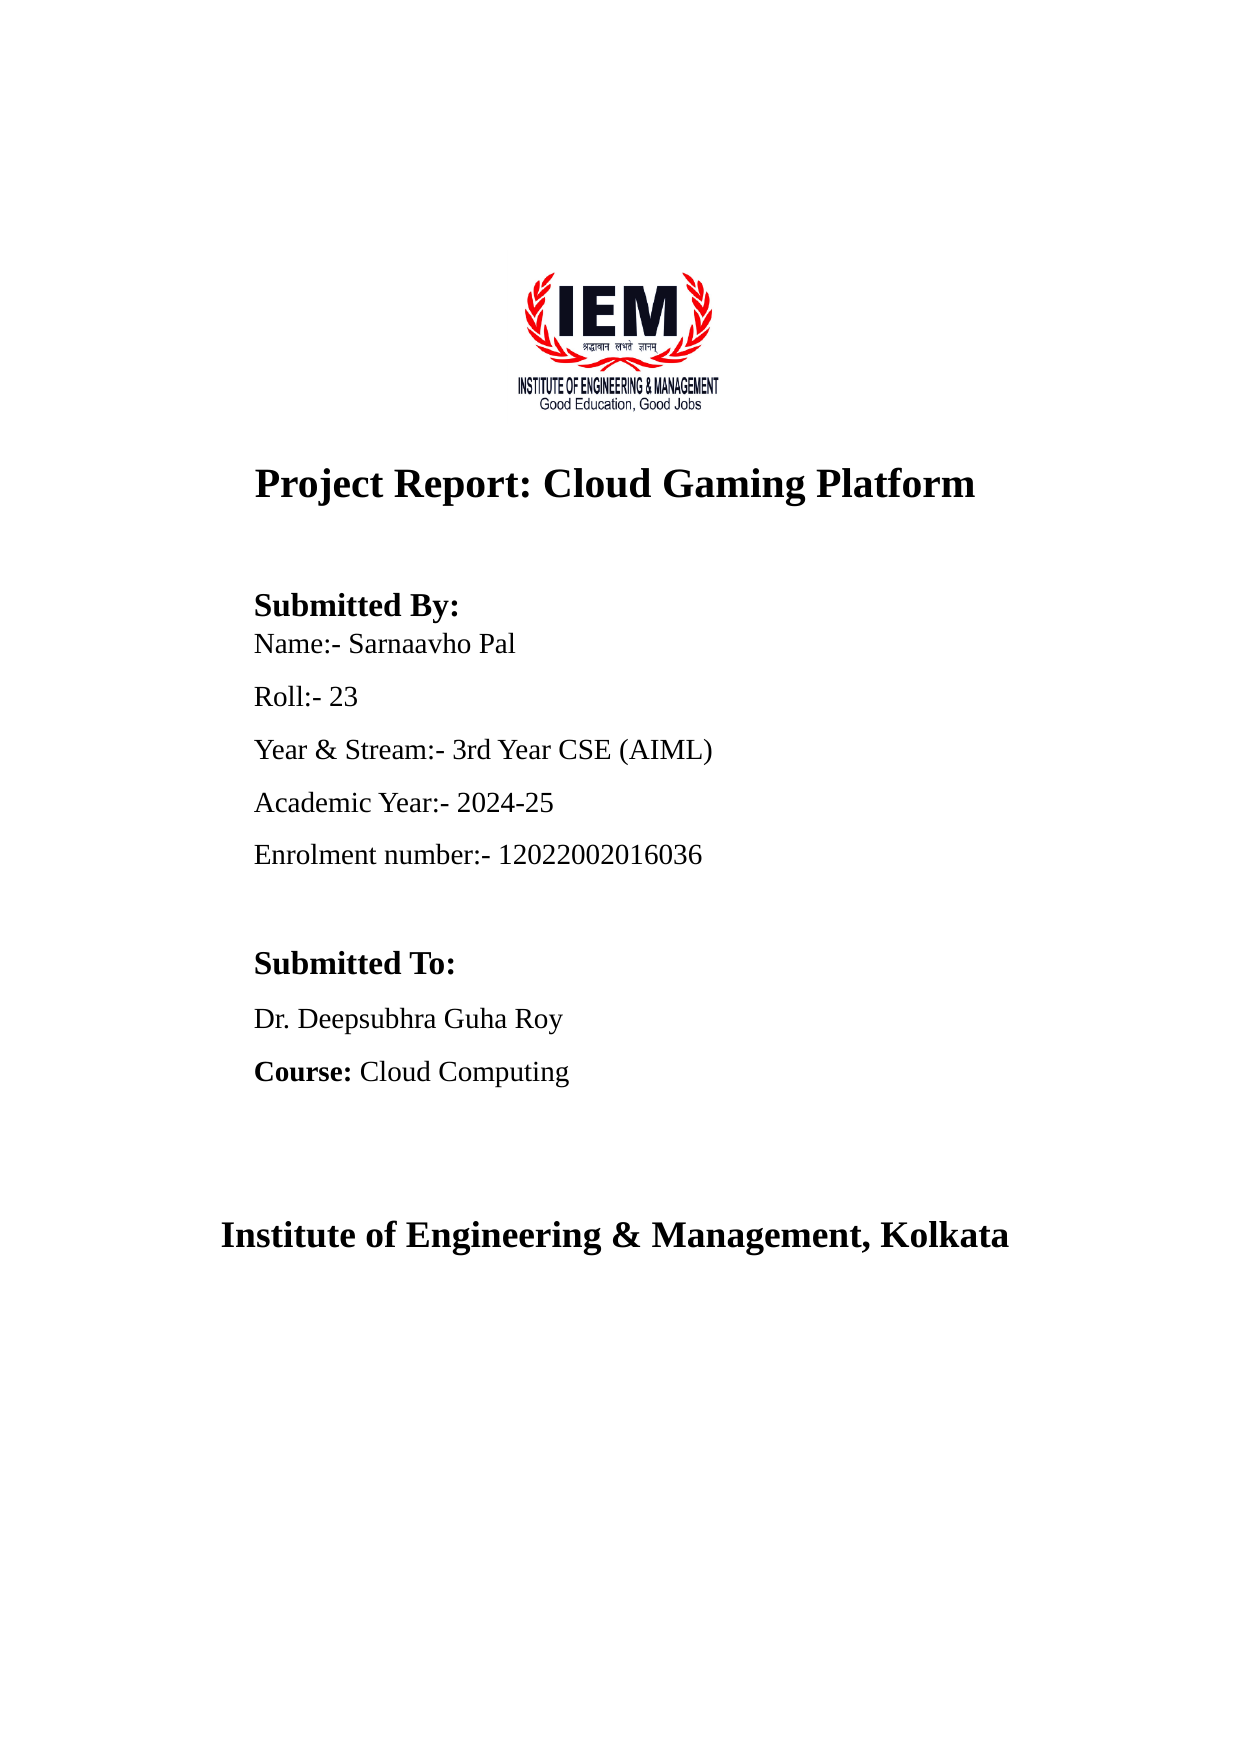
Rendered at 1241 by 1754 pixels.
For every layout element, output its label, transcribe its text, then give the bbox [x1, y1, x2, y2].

text Course: Cloud Computing [253, 1054, 1080, 1087]
text Academic Year:- 2024-25 [253, 785, 1080, 818]
picture [505, 250, 730, 423]
text Year & Stream:- 3rd Year CSE (AIML) [253, 732, 1080, 765]
text Project Report: Cloud Gaming Platform [150, 459, 1080, 507]
text Submitted By: Name:- Sarnaavho Pal [253, 585, 1080, 660]
text Roll:- 23 [253, 679, 1080, 713]
text Institute of Engineering & Management, Kolkata [150, 1212, 1080, 1256]
text Enrolment number:- 12022002016036 [253, 837, 1080, 871]
text Dr. Deepsubhra Guha Roy [253, 1001, 1080, 1035]
text Submitted To: [253, 943, 1080, 981]
